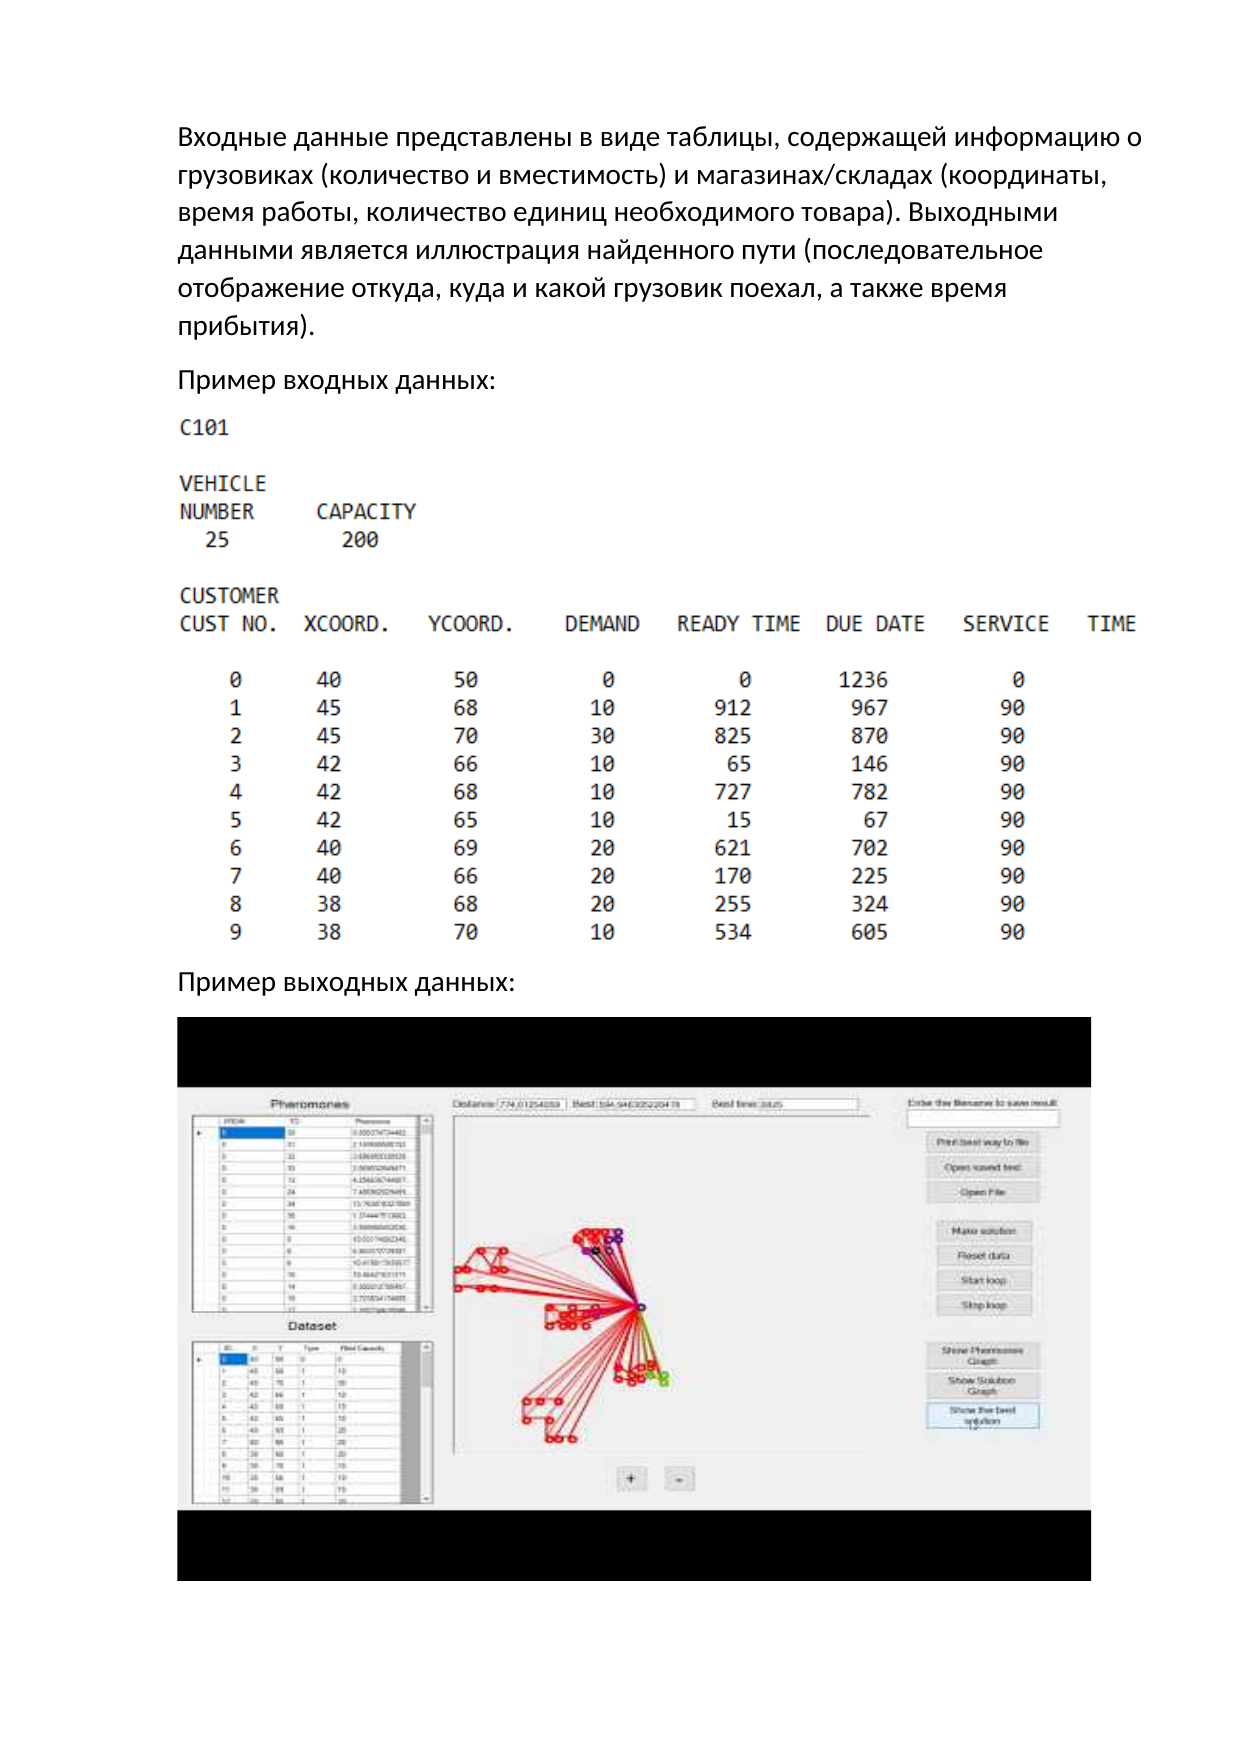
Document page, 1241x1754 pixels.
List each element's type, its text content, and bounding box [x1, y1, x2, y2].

picture [177, 1017, 1092, 1581]
picture [177, 415, 1151, 946]
text Пример входных данных: [177, 361, 1152, 397]
text Входные данные представлены в виде таблицы, содержащей информацию о грузовиках (количество и вместимость) и магазинах/складах (координаты, время работы, количество единиц необходимого товара). Выходными данными является иллюстрация найденного пути (последовательное отображение откуда, куда и какой грузовик поехал, а также время прибытия). [177, 118, 1152, 342]
text Пример выходных данных: [177, 963, 1152, 999]
